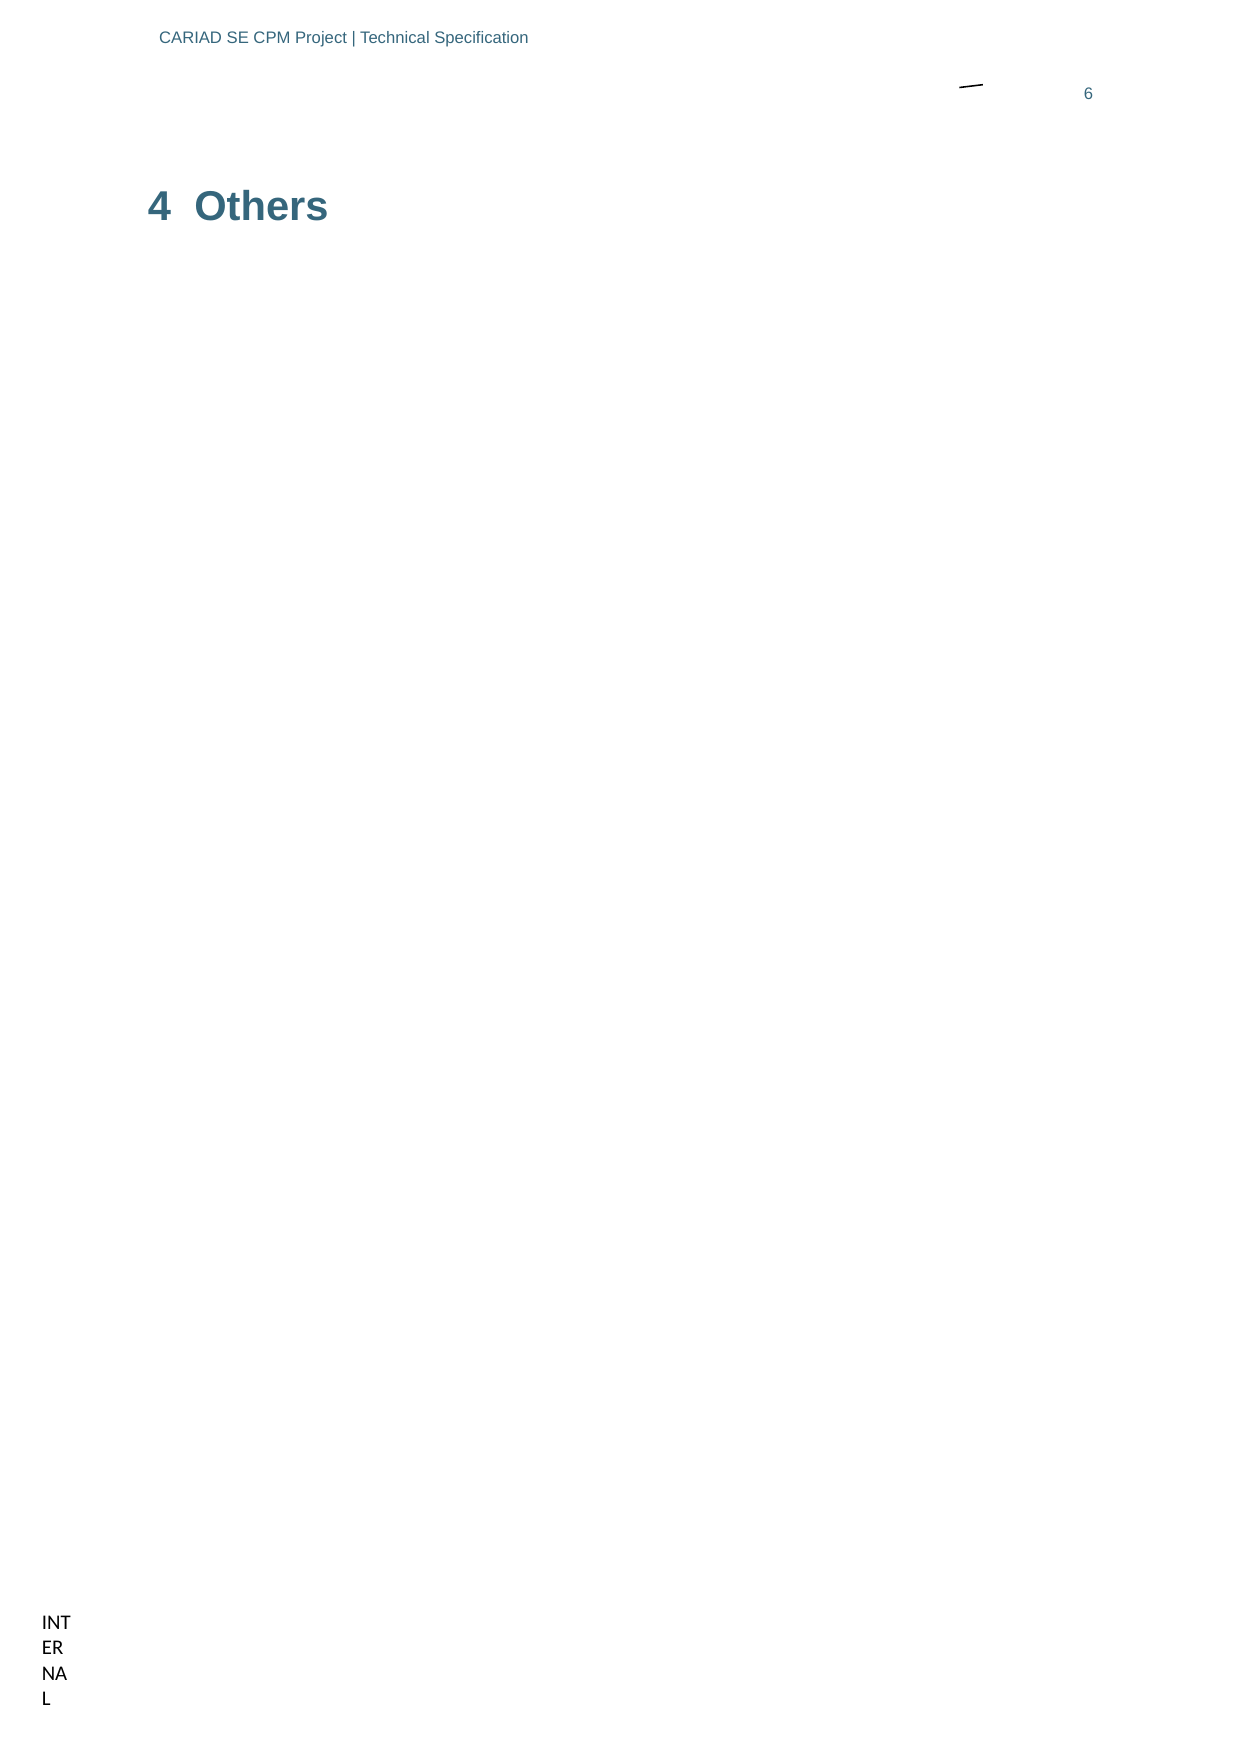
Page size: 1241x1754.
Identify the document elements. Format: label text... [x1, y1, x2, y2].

subtitle Others [148, 181, 1092, 229]
